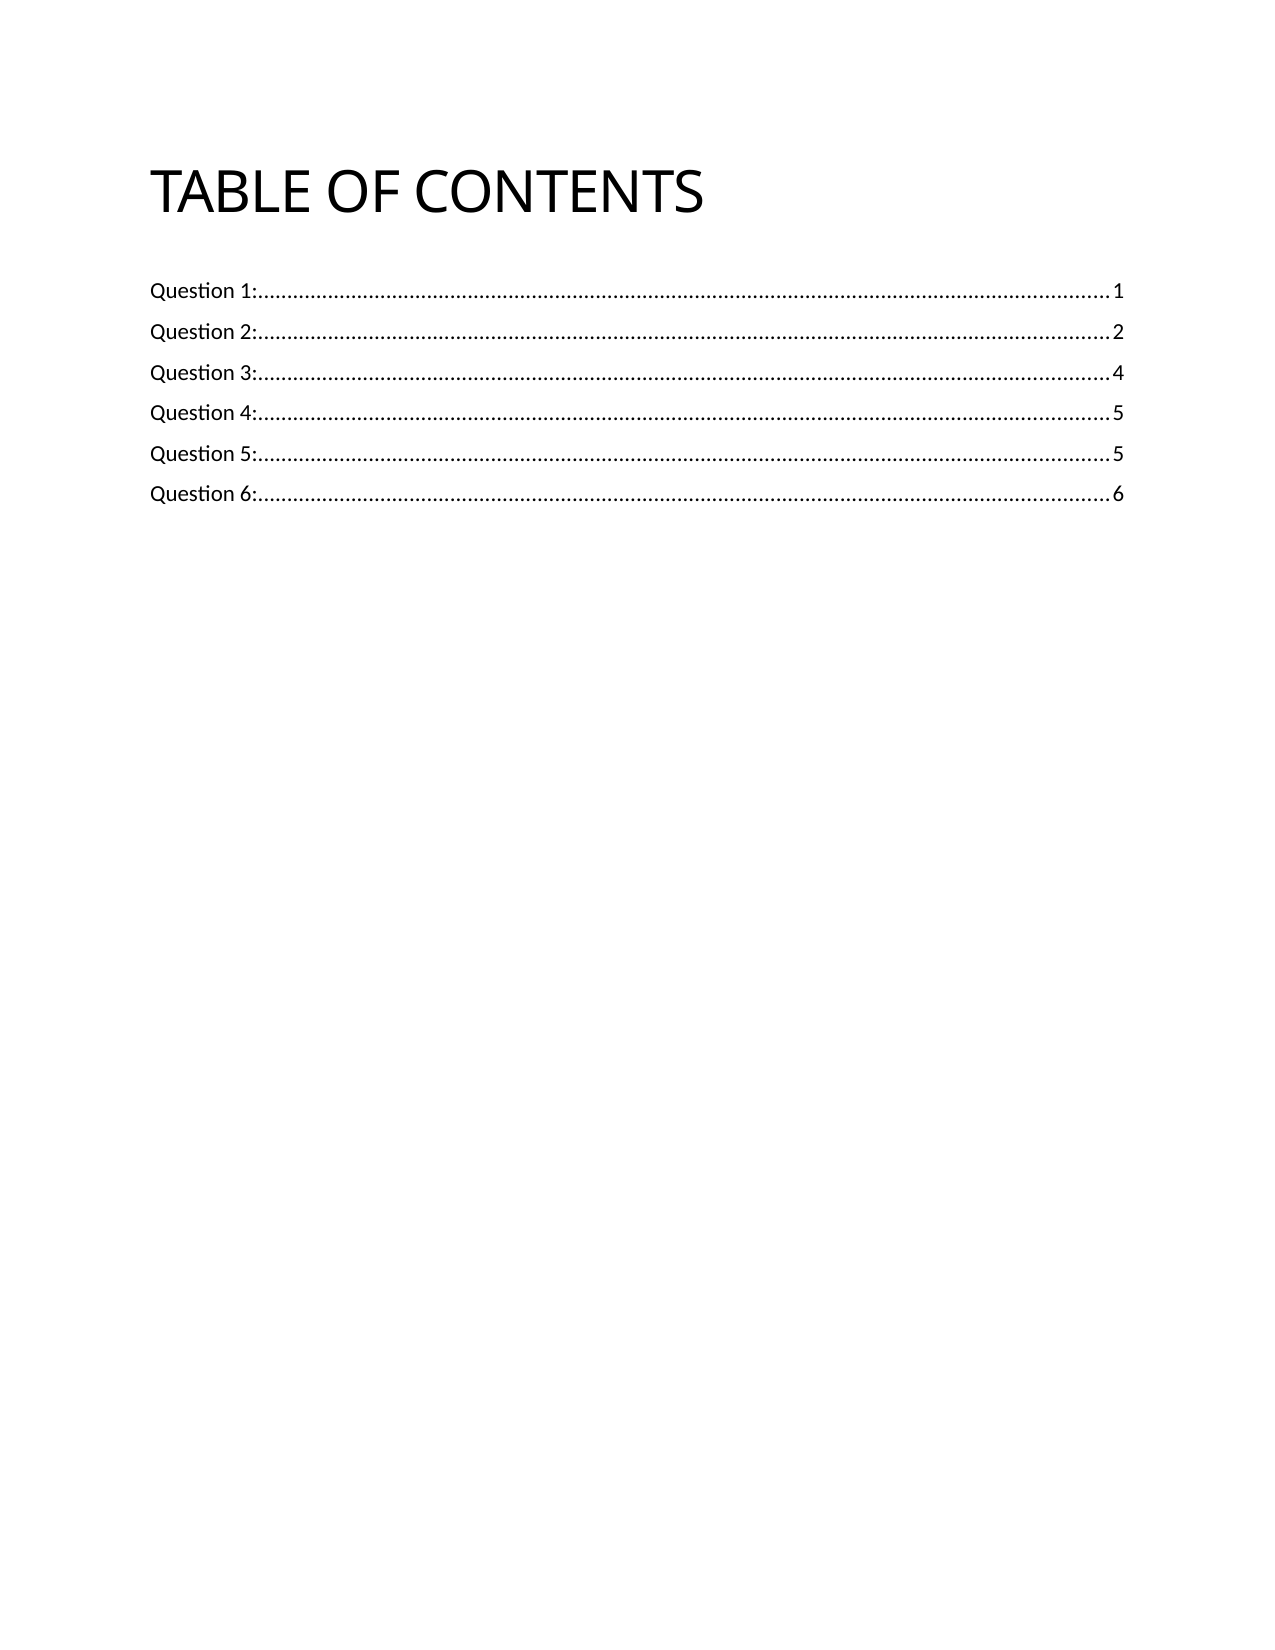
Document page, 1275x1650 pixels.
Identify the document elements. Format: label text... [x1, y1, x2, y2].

title TABLE OF CONTENTS [150, 150, 1125, 229]
